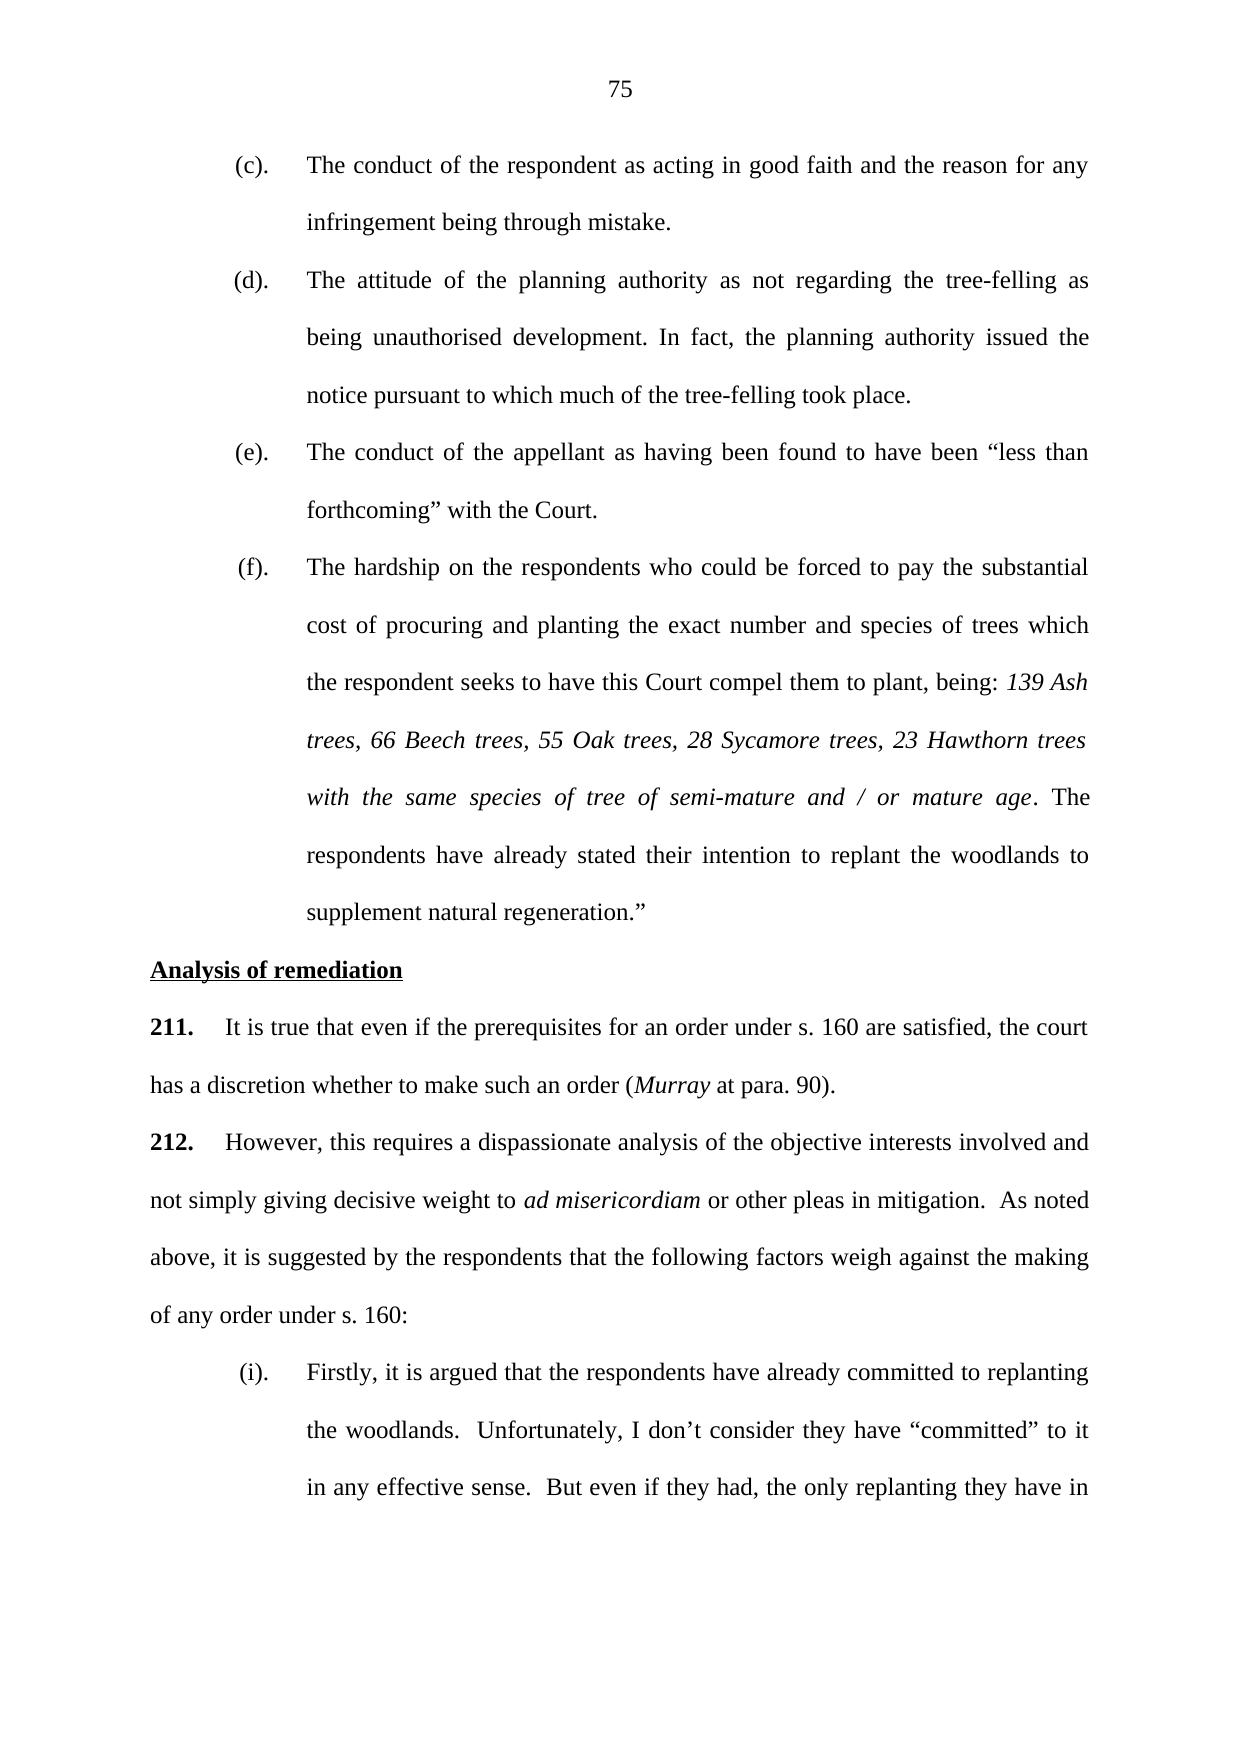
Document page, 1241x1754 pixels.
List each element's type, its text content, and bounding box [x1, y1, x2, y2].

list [269, 1357, 1090, 1501]
list The conduct of the appellant as having been found to have been “less than forthcoming” with the Court. [269, 437, 1090, 524]
list The hardship on the respondents who could be forced to pay the substantial cost of procuring and planting the exact number and species of trees which the respondent seeks to have this Court compel them to plant, being: 139 Ash trees, 66 Beech trees, 55 Oak trees, 28 Sycamore trees, 23 Hawthorn trees with the same species of tree of semi-mature and / or mature age. The respondents have already stated their intention to replant the woodlands to supplement natural regeneration.” [269, 552, 1090, 926]
list However, this requires a dispassionate analysis of the objective interests involved and not simply giving decisive weight to ad misericordiam or other pleas in mitigation. As noted above, it is suggested by the respondents that the following factors weigh against the making of any order under s. 160: [150, 1127, 1090, 1329]
list It is true that even if the prerequisites for an order under s. 160 are satisfied, the court has a discretion whether to make such an order (Murray at para. 90). [150, 1012, 1090, 1099]
text Analysis of remediation [150, 955, 1090, 984]
list The conduct of the respondent as acting in good faith and the reason for any infringement being through mistake. [269, 150, 1090, 236]
list The attitude of the planning authority as not regarding the tree-felling as being unauthorised development. In fact, the planning authority issued the notice pursuant to which much of the tree-felling took place. [269, 265, 1090, 409]
